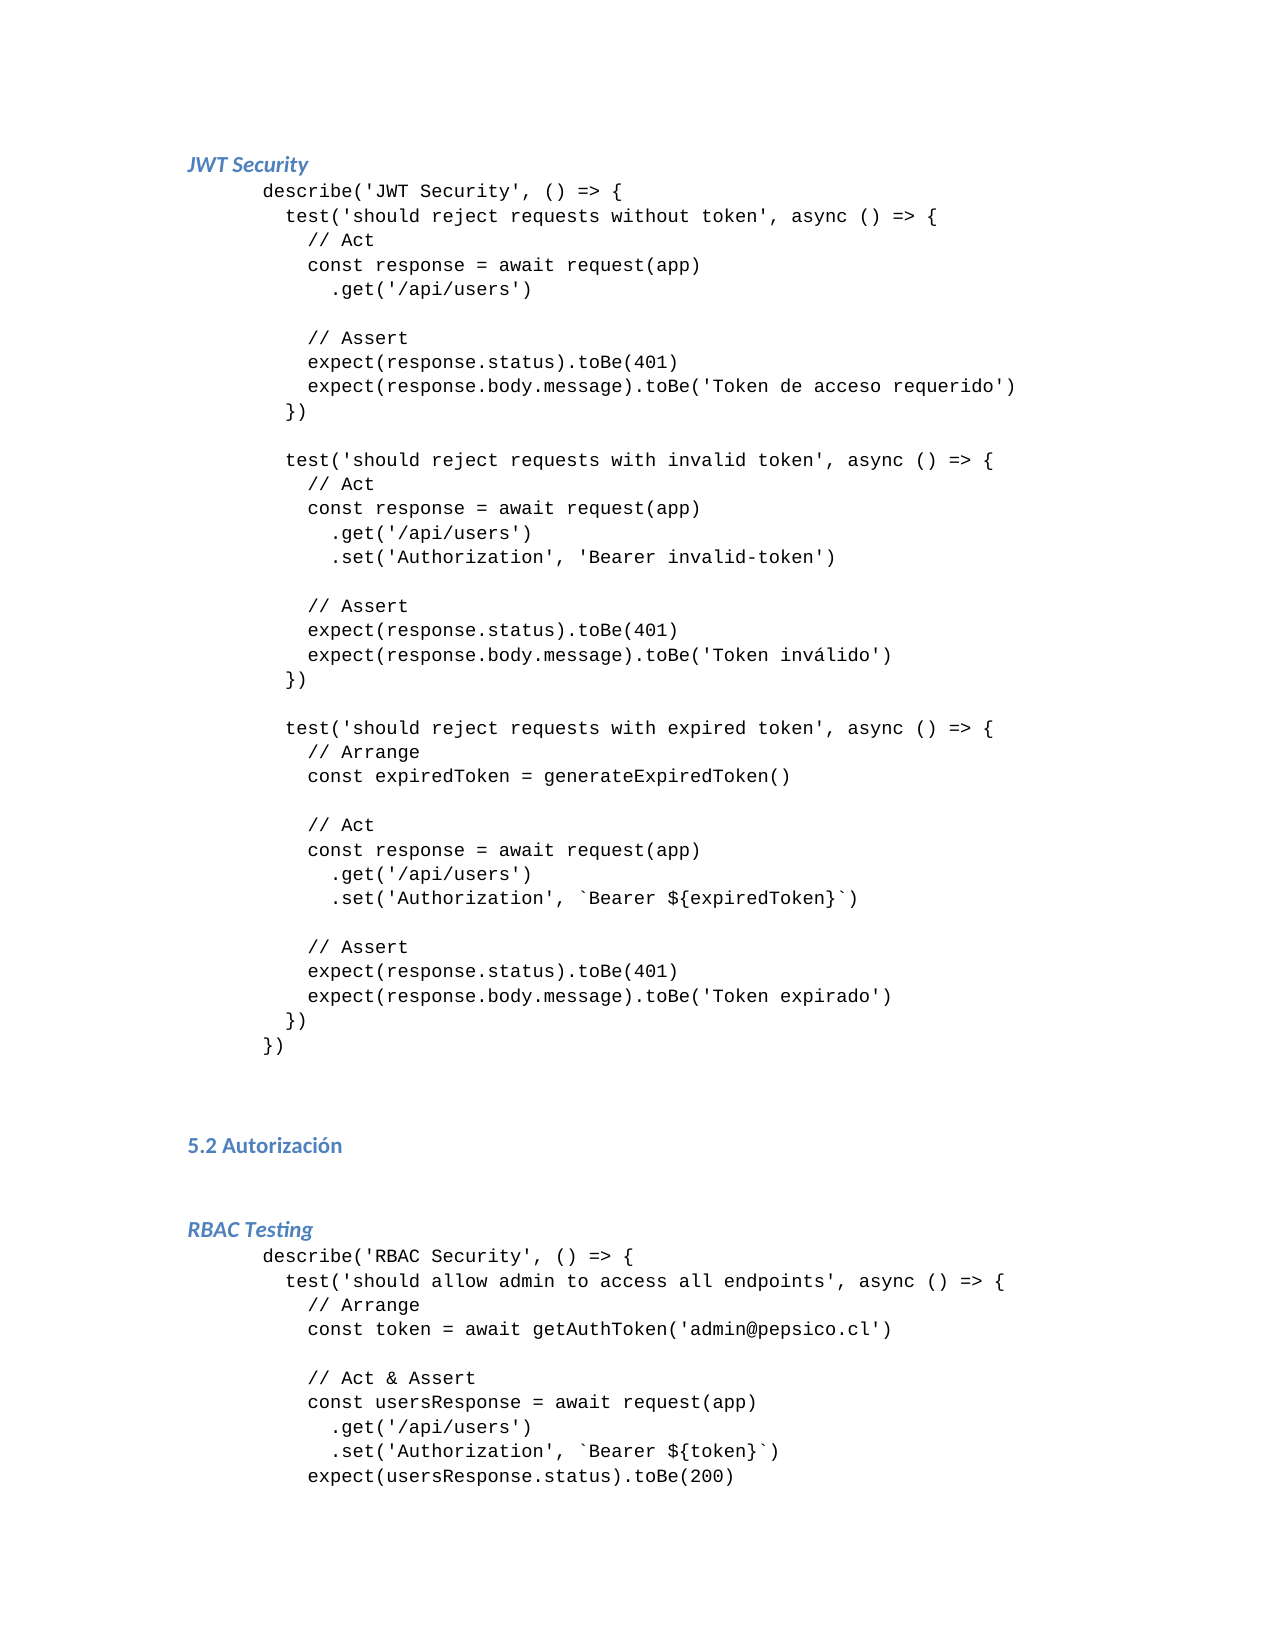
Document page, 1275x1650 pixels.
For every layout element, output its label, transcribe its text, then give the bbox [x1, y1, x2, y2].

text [262, 1247, 1087, 1488]
subtitle 5.2 Autorización [187, 1132, 1087, 1159]
subtitle RBAC Testing [187, 1215, 1087, 1243]
subtitle JWT Security [187, 150, 1087, 178]
text describe('JWT Security', () => { test('should reject requests without token', async () => { // Act const response = await request(app) .get('/api/users') // Assert expect(response.status).toBe(401) expect(response.body.message).toBe('Token de acceso requerido') }) test('should reject requests with invalid token', async () => { // Act const response = await request(app) .get('/api/users') .set('Authorization', 'Bearer invalid-token') // Assert expect(response.status).toBe(401) expect(response.body.message).toBe('Token inválido') }) test('should reject requests with expired token', async () => { // Arrange const expiredToken = generateExpiredToken() // Act const response = await request(app) .get('/api/users') .set('Authorization', `Bearer ${expiredToken}`) // Assert expect(response.status).toBe(401) expect(response.body.message).toBe('Token expirado') }) }) [262, 182, 1087, 1057]
